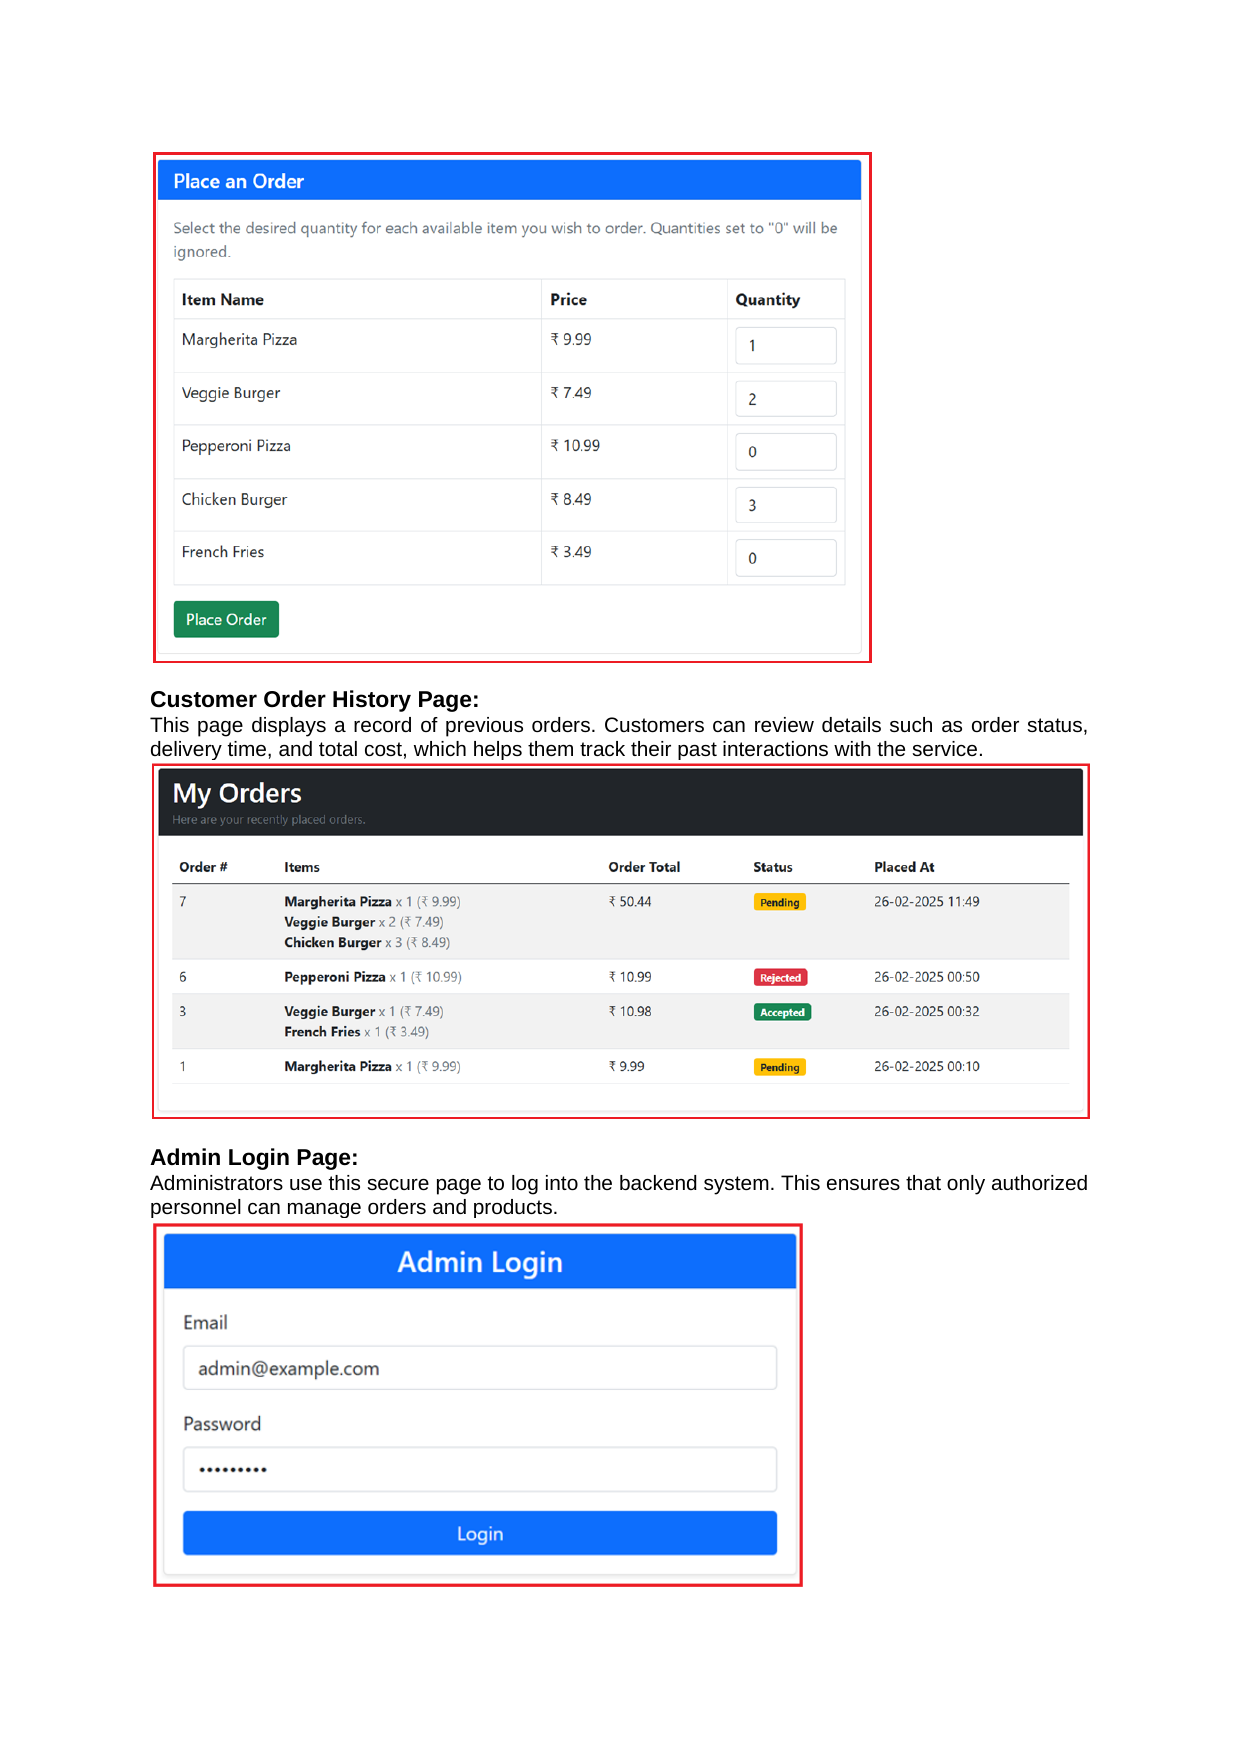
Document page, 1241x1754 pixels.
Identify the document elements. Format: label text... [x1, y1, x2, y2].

text Customer Order History Page: [150, 686, 1090, 713]
text Administrators use this secure page to log into the backend system. This ensures that only authorized personnel can manage orders and products. [150, 1171, 1090, 1218]
text This page displays a record of previous orders. Customers can review details such as order status, delivery time, and total cost, which helps them track their past interactions with the service. [150, 713, 1090, 760]
text Admin Login Page: [150, 1144, 1090, 1171]
picture [150, 1218, 805, 1588]
picture [150, 760, 1091, 1121]
picture [150, 150, 874, 663]
